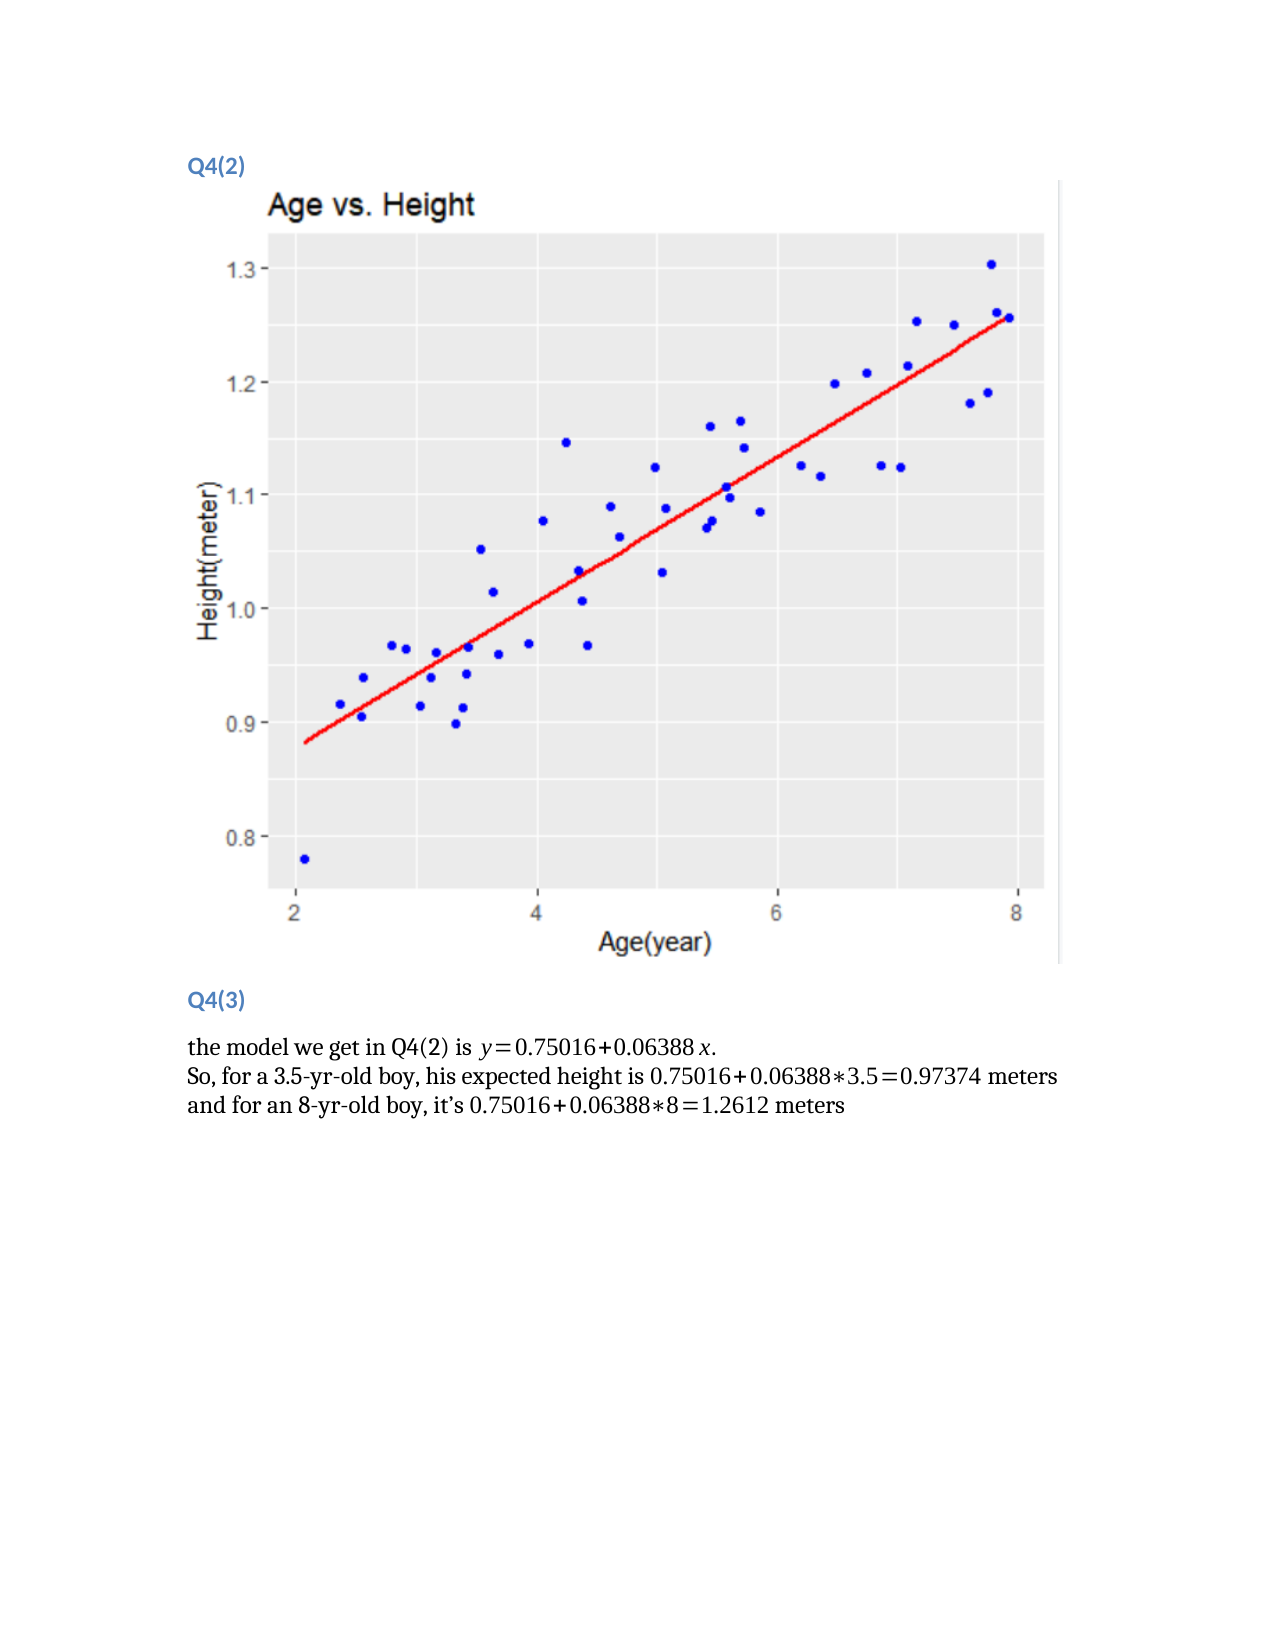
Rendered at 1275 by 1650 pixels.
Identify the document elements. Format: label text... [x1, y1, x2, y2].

subtitle Q4(3) [187, 984, 1087, 1014]
picture [187, 180, 1063, 964]
text the model we get in Q4(2) is . So, for a 3.5-yr-old boy, his expected height is meters and for an 8-yr-old boy, it’s meters [187, 1033, 1087, 1119]
subtitle Q4(2) [187, 150, 1087, 181]
